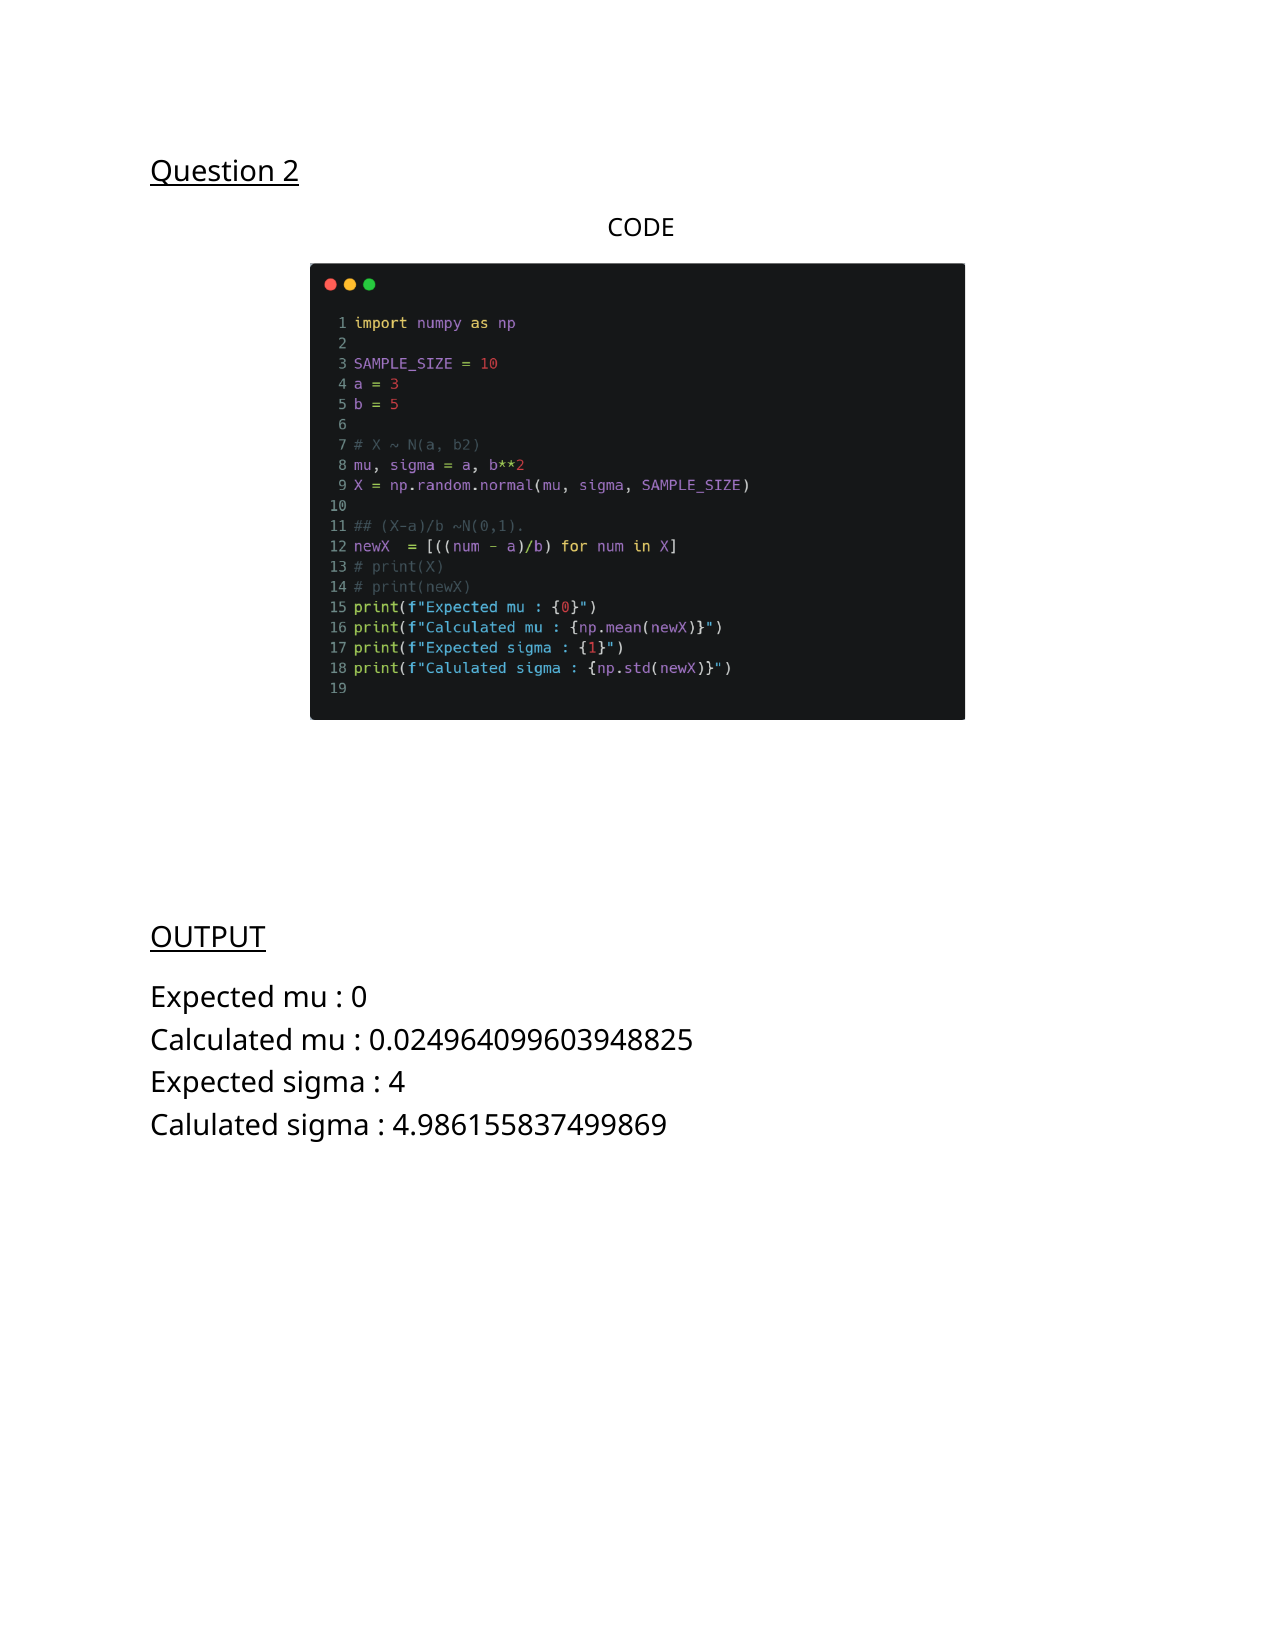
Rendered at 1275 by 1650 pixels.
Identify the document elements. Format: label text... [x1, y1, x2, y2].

text Calculated mu : 0.024964099603948825 [150, 1019, 1125, 1058]
text Expected sigma : 4 [150, 1062, 1125, 1101]
picture [310, 262, 966, 720]
text Calulated sigma : 4.986155837499869 [150, 1104, 1125, 1144]
text OUTPUT [150, 916, 1125, 956]
text CODE [150, 209, 1125, 243]
text Question 2 [150, 150, 1125, 190]
text Expected mu : 0 [150, 976, 1125, 1016]
